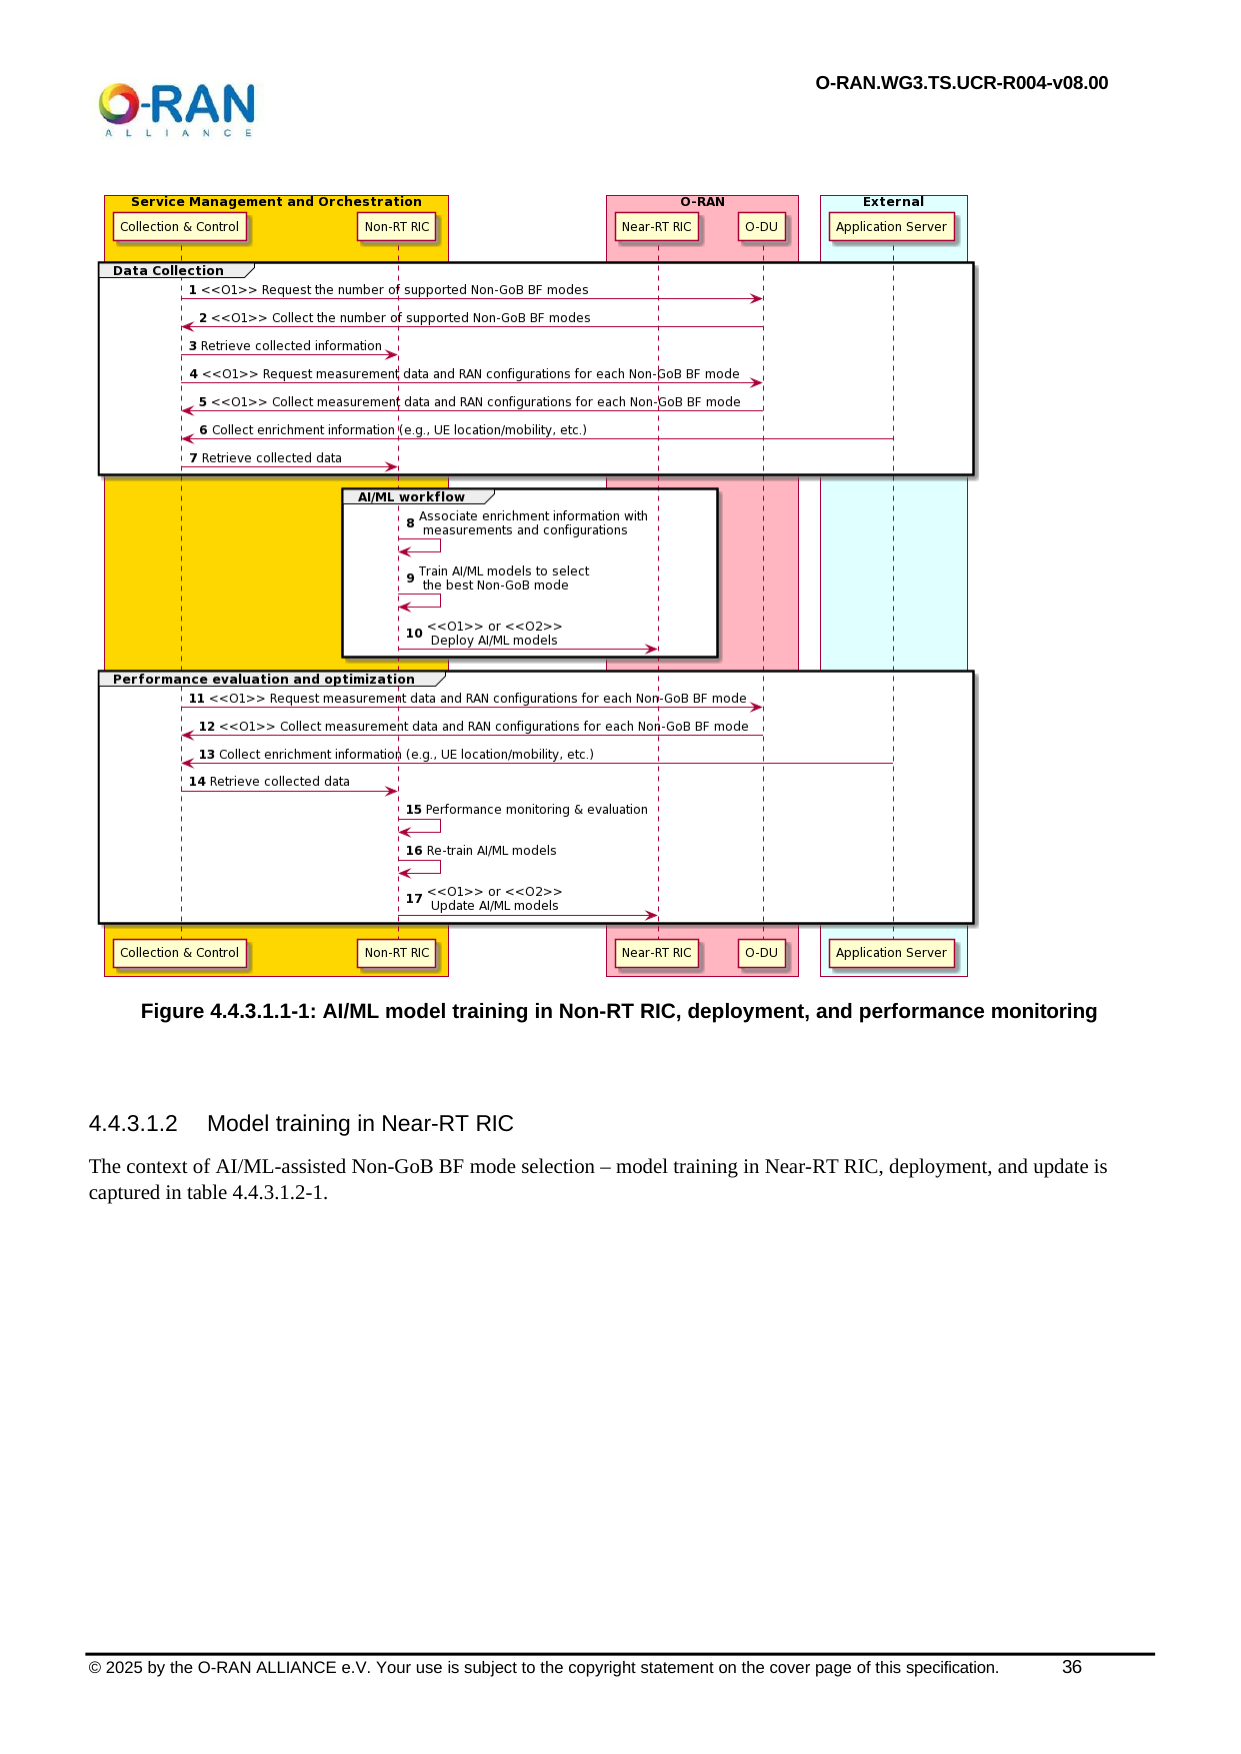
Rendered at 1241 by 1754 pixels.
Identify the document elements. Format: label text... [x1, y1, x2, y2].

picture [97, 195, 979, 977]
picture [88, 77, 265, 146]
subtitle Model training in Near-RT RIC [88, 1110, 1176, 1136]
subtitle Figure 4.4.3.1.1-1: AI/ML model training in Non-RT RIC, deployment, and performance monitoring [141, 998, 1176, 1022]
text The context of AI/ML-assisted Non-GoB BF mode selection – model training in Near-RT RIC, deployment, and update is captured in table 4.4.3.1.2-1. [88, 1154, 1152, 1204]
